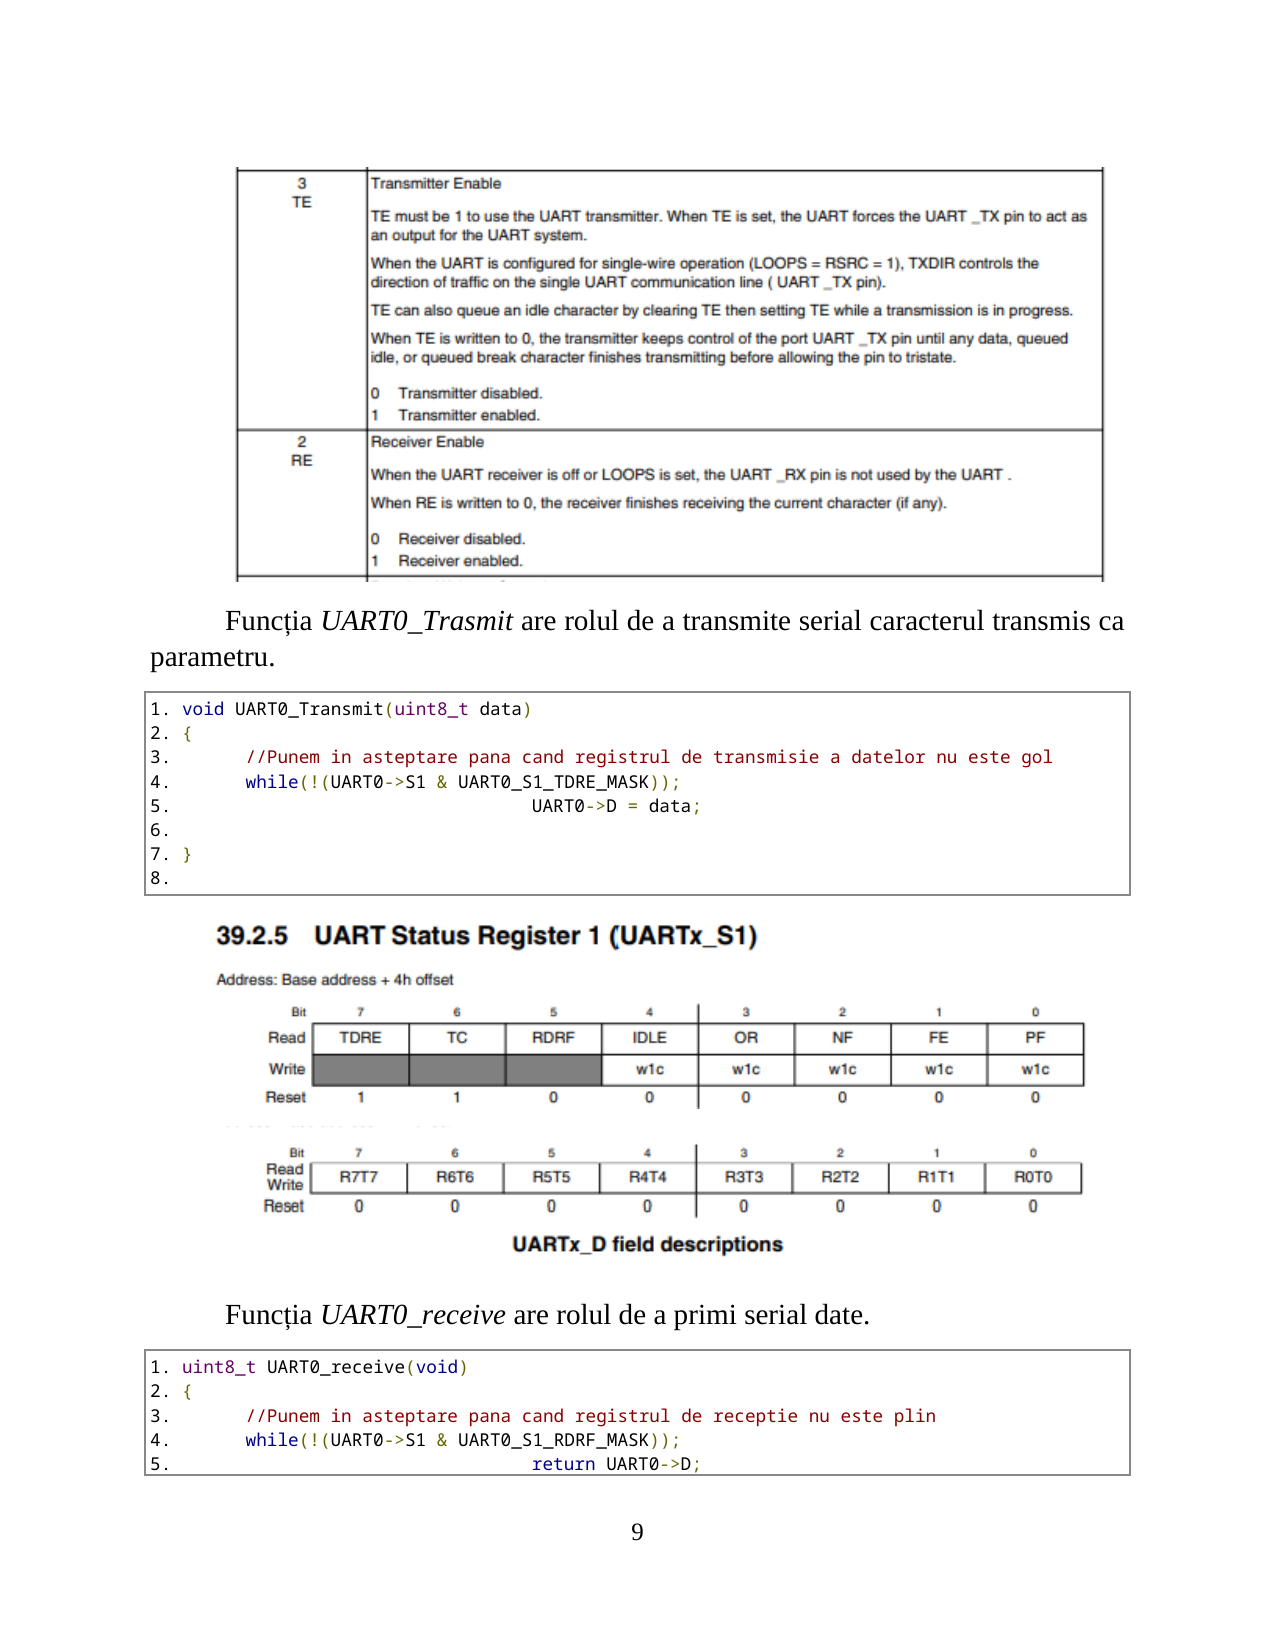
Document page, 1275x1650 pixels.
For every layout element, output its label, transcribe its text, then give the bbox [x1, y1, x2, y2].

picture [208, 1126, 1123, 1261]
text 1. uint8_t UART0_receive(void) [146, 1351, 1129, 1379]
text 3. //Punem in asteptare pana cand registrul de receptie nu este plin [150, 1403, 1125, 1427]
text 8. [146, 860, 1129, 894]
text 2. { [150, 721, 1125, 745]
text 1. void UART0_Transmit(uint8_t data) [146, 693, 1129, 721]
text 2. { [150, 1379, 1125, 1403]
text 4. while(!(UART0->S1 & UART0_S1_TDRE_MASK)); [150, 769, 1125, 793]
text Funcția UART0_receive are rolul de a primi serial date. [150, 1297, 1125, 1330]
text 6. [150, 817, 1125, 842]
text 5. UART0->D = data; [150, 793, 1125, 817]
text 4. while(!(UART0->S1 & UART0_S1_RDRF_MASK)); [150, 1427, 1125, 1451]
text 3. //Punem in asteptare pana cand registrul de transmisie a datelor nu este gol [150, 745, 1125, 769]
text 7. } [150, 842, 1125, 860]
text Funcția UART0_Trasmit are rolul de a transmite serial caracterul transmis ca parametru. [150, 603, 1125, 672]
picture [212, 167, 1124, 582]
picture [188, 921, 1105, 1109]
text 5. return UART0->D; [150, 1451, 1125, 1474]
